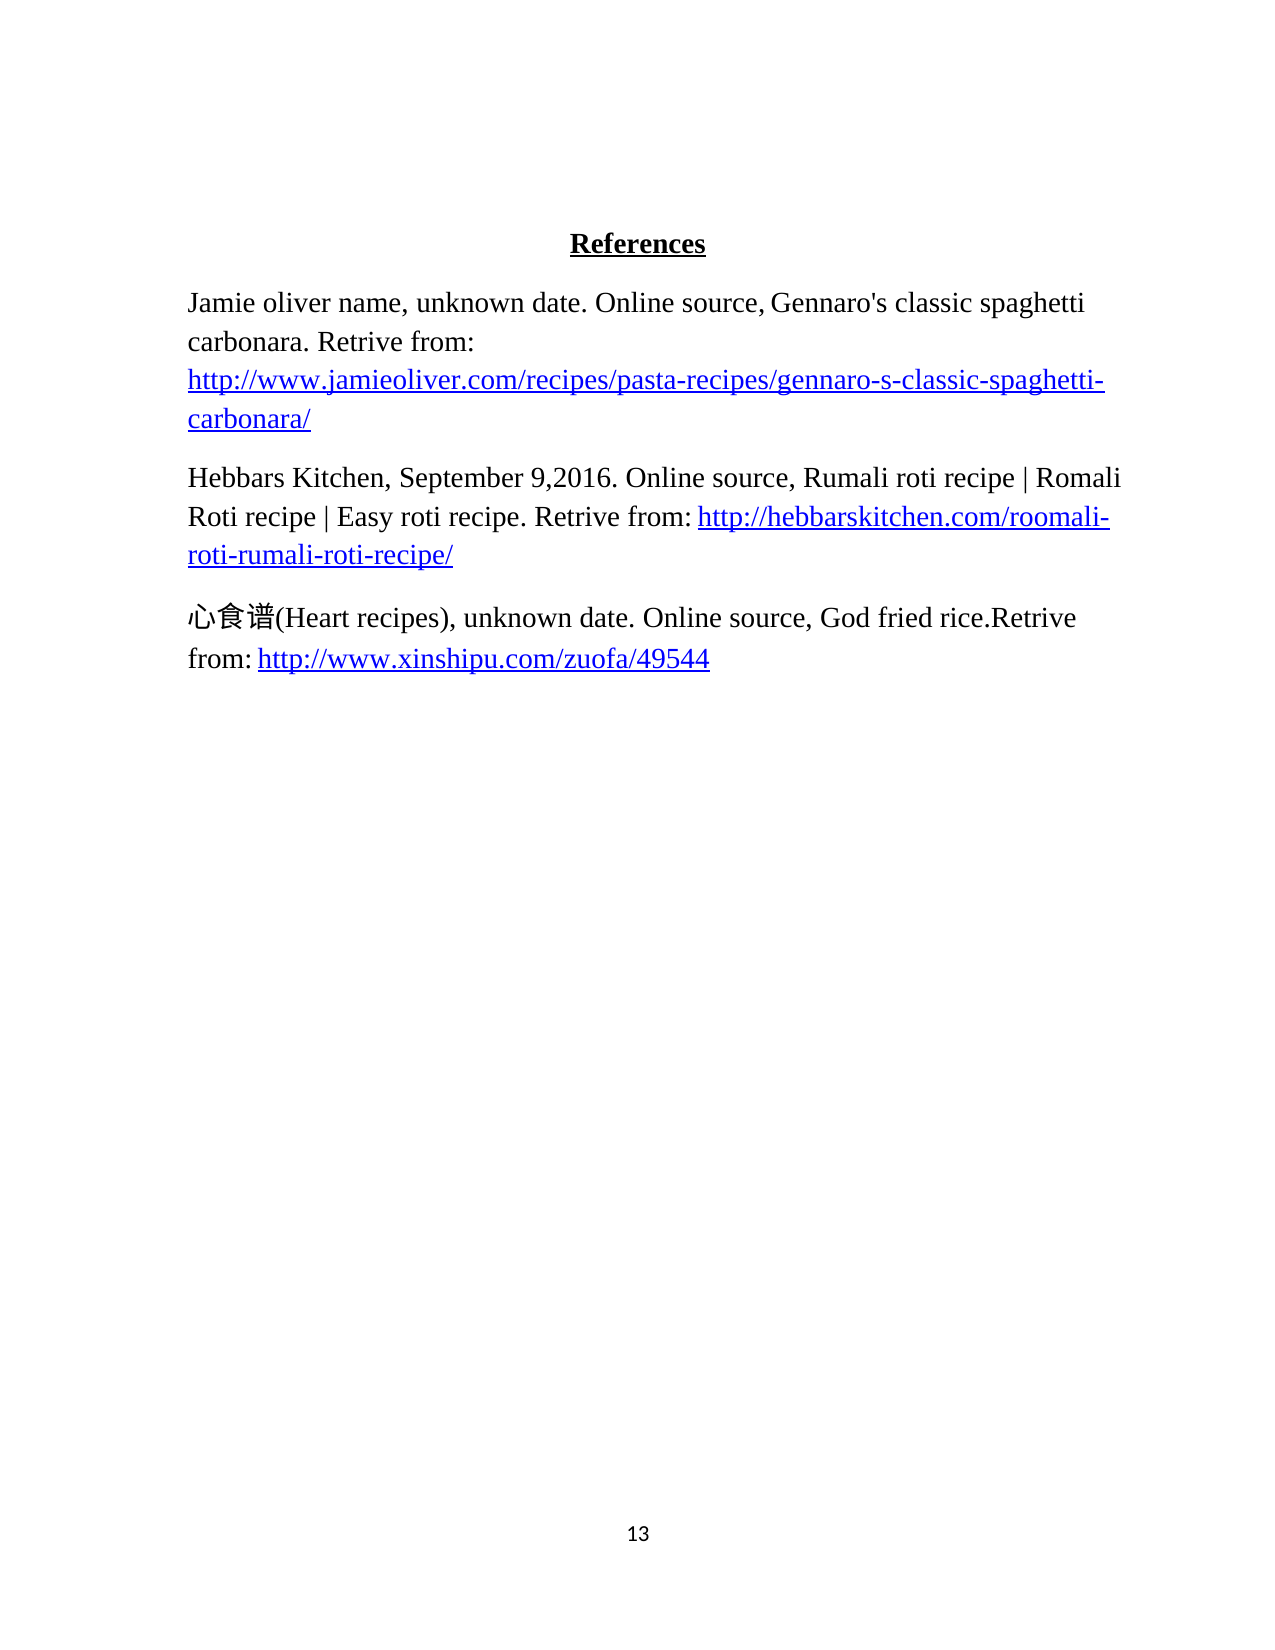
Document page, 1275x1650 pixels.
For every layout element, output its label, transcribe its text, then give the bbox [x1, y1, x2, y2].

text References [150, 226, 1125, 259]
text 心食谱(Heart recipes), unknown date. Online source, God fried rice.Retrive from: http://www.xinshipu.com/zuofa/49544 [187, 597, 1125, 675]
text Hebbars Kitchen, September 9,2016. Online source, Rumali roti recipe | Romali Roti recipe | Easy roti recipe. Retrive from: http://hebbarskitchen.com/roomali-roti-rumali-roti-recipe/ [187, 460, 1125, 571]
text Jamie oliver name, unknown date. Online source, Gennaro's classic spaghetti carbonara. Retrive from: http://www.jamieoliver.com/recipes/pasta-recipes/gennaro-s-classic-spaghetti-carbonara/ [187, 285, 1125, 434]
